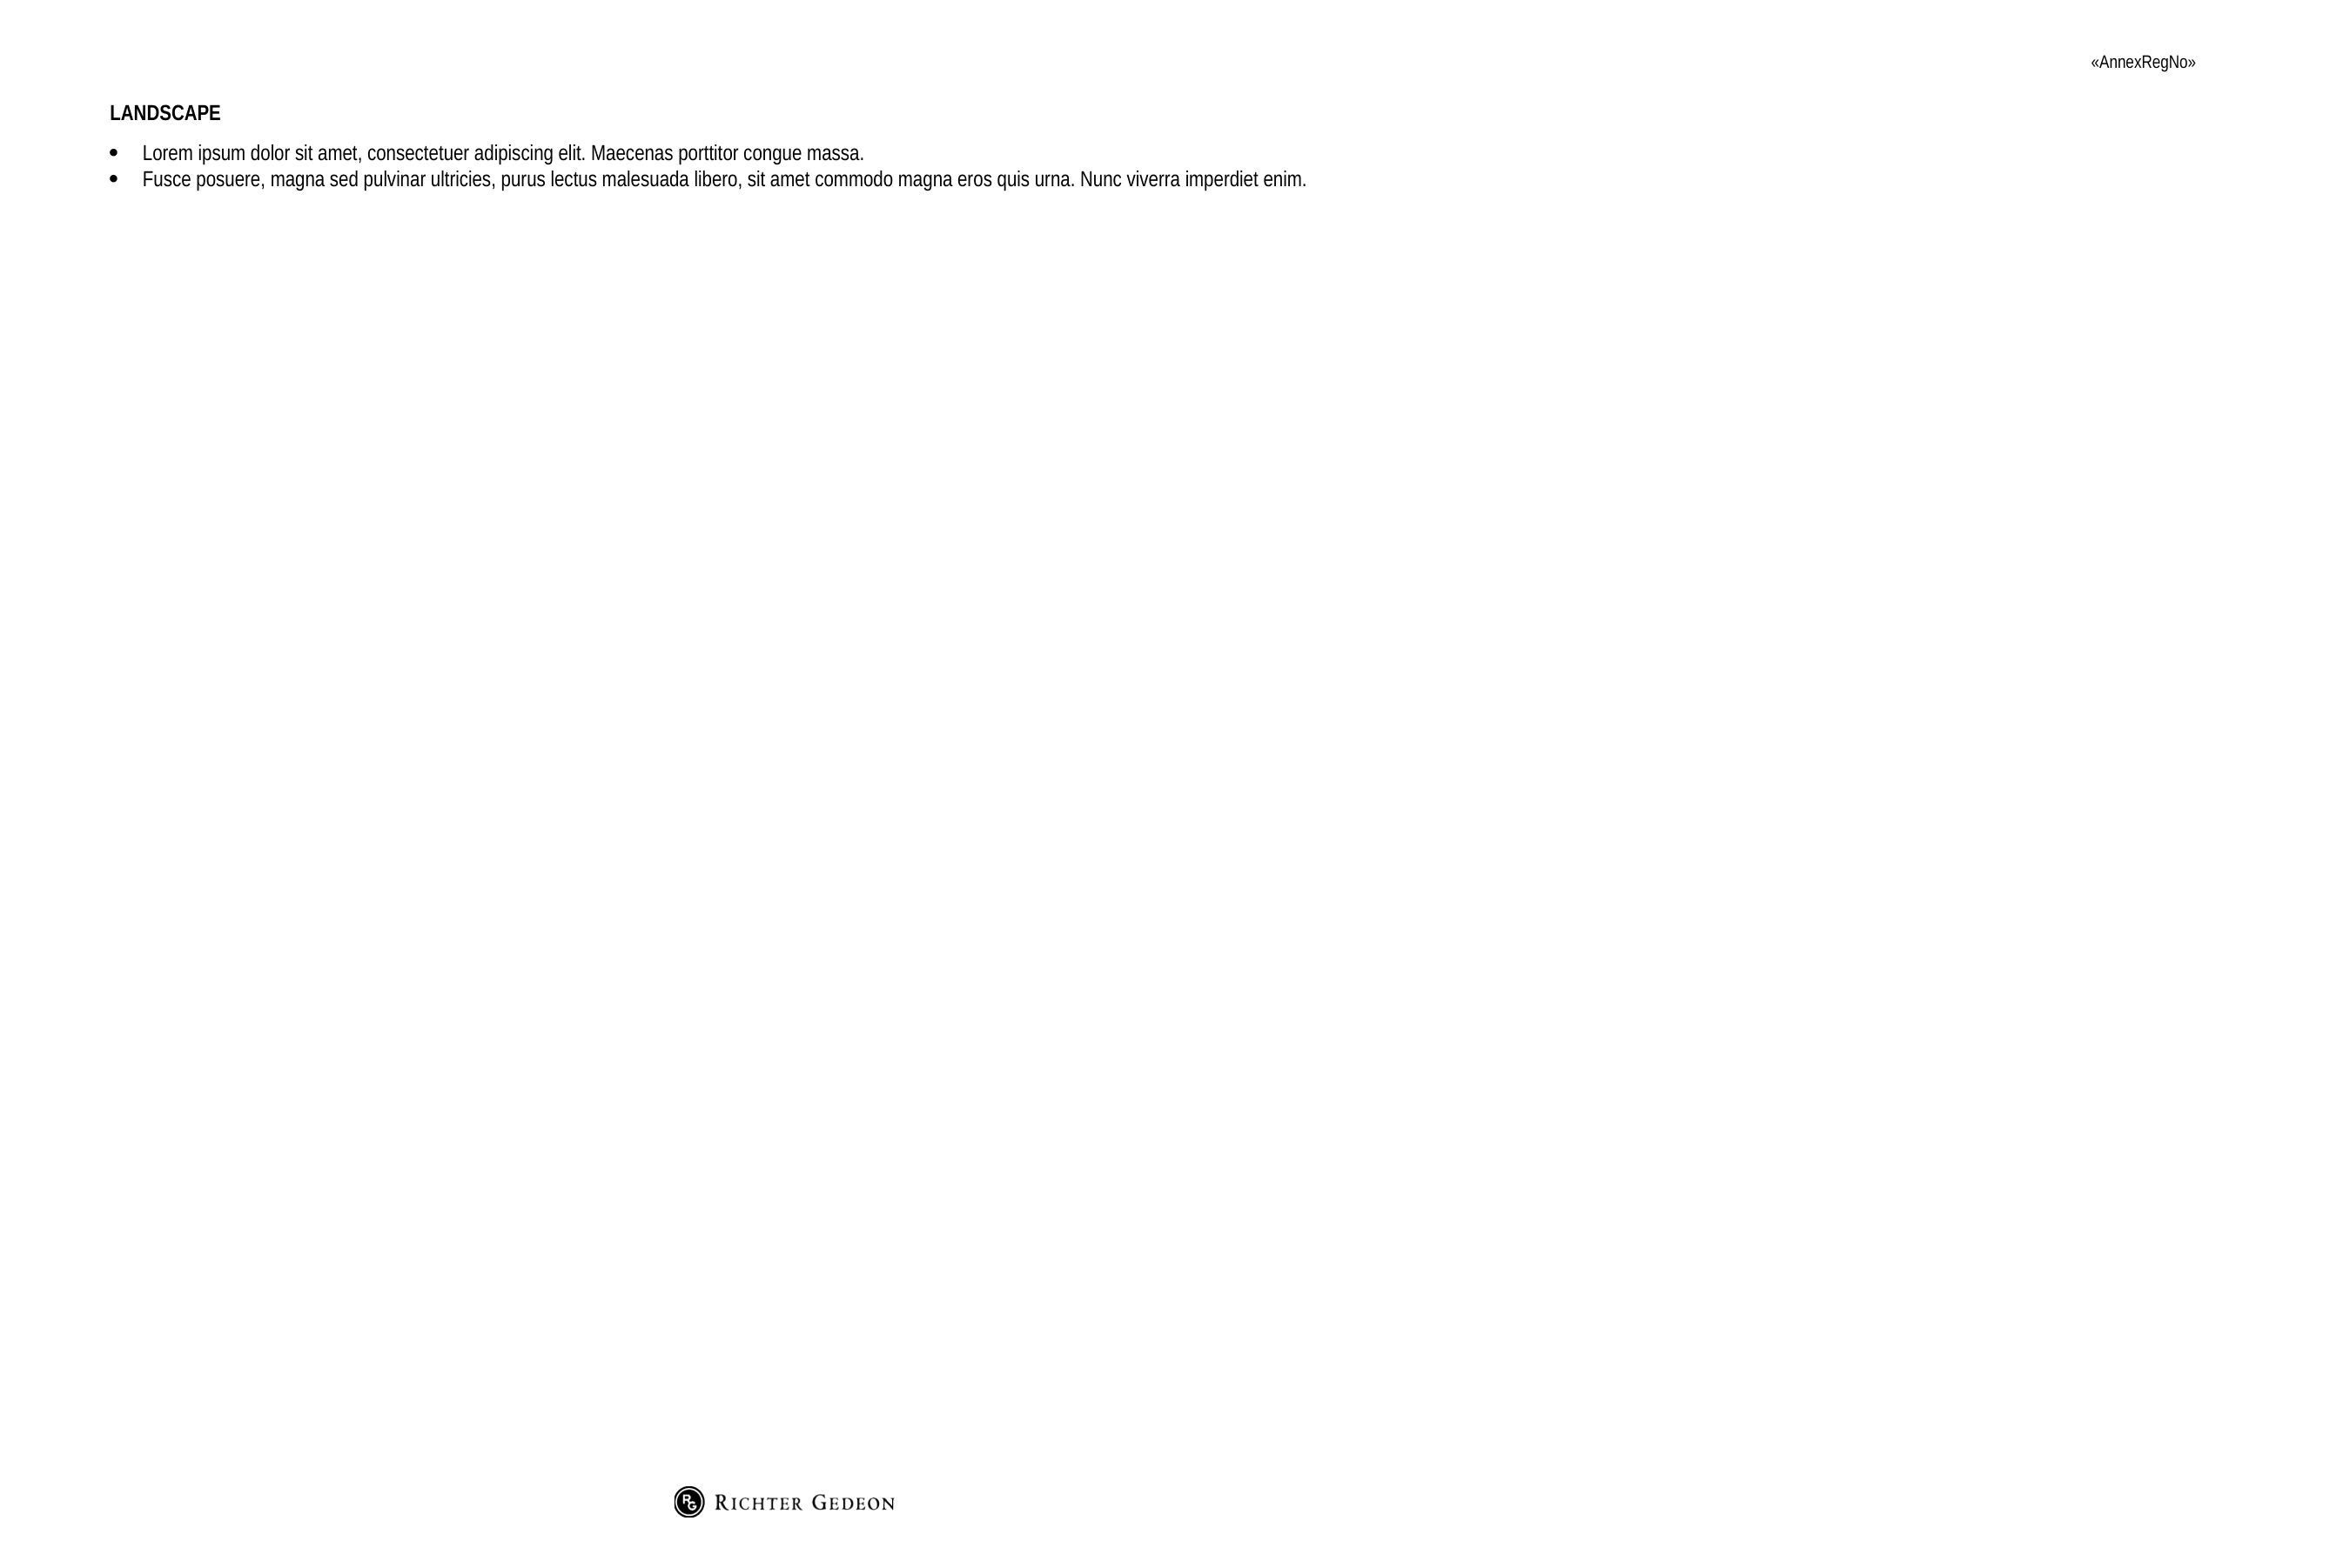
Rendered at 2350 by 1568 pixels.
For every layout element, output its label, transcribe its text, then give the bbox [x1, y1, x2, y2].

list Fusce posuere, magna sed pulvinar ultricies, purus lectus malesuada libero, sit amet commodo magna eros quis urna. Nunc viverra imperdiet enim. [110, 166, 2196, 191]
picture [674, 1486, 895, 1518]
text LANDSCAPE [110, 100, 2196, 124]
list Lorem ipsum dolor sit amet, consectetuer adipiscing elit. Maecenas porttitor congue massa. [110, 140, 2196, 165]
